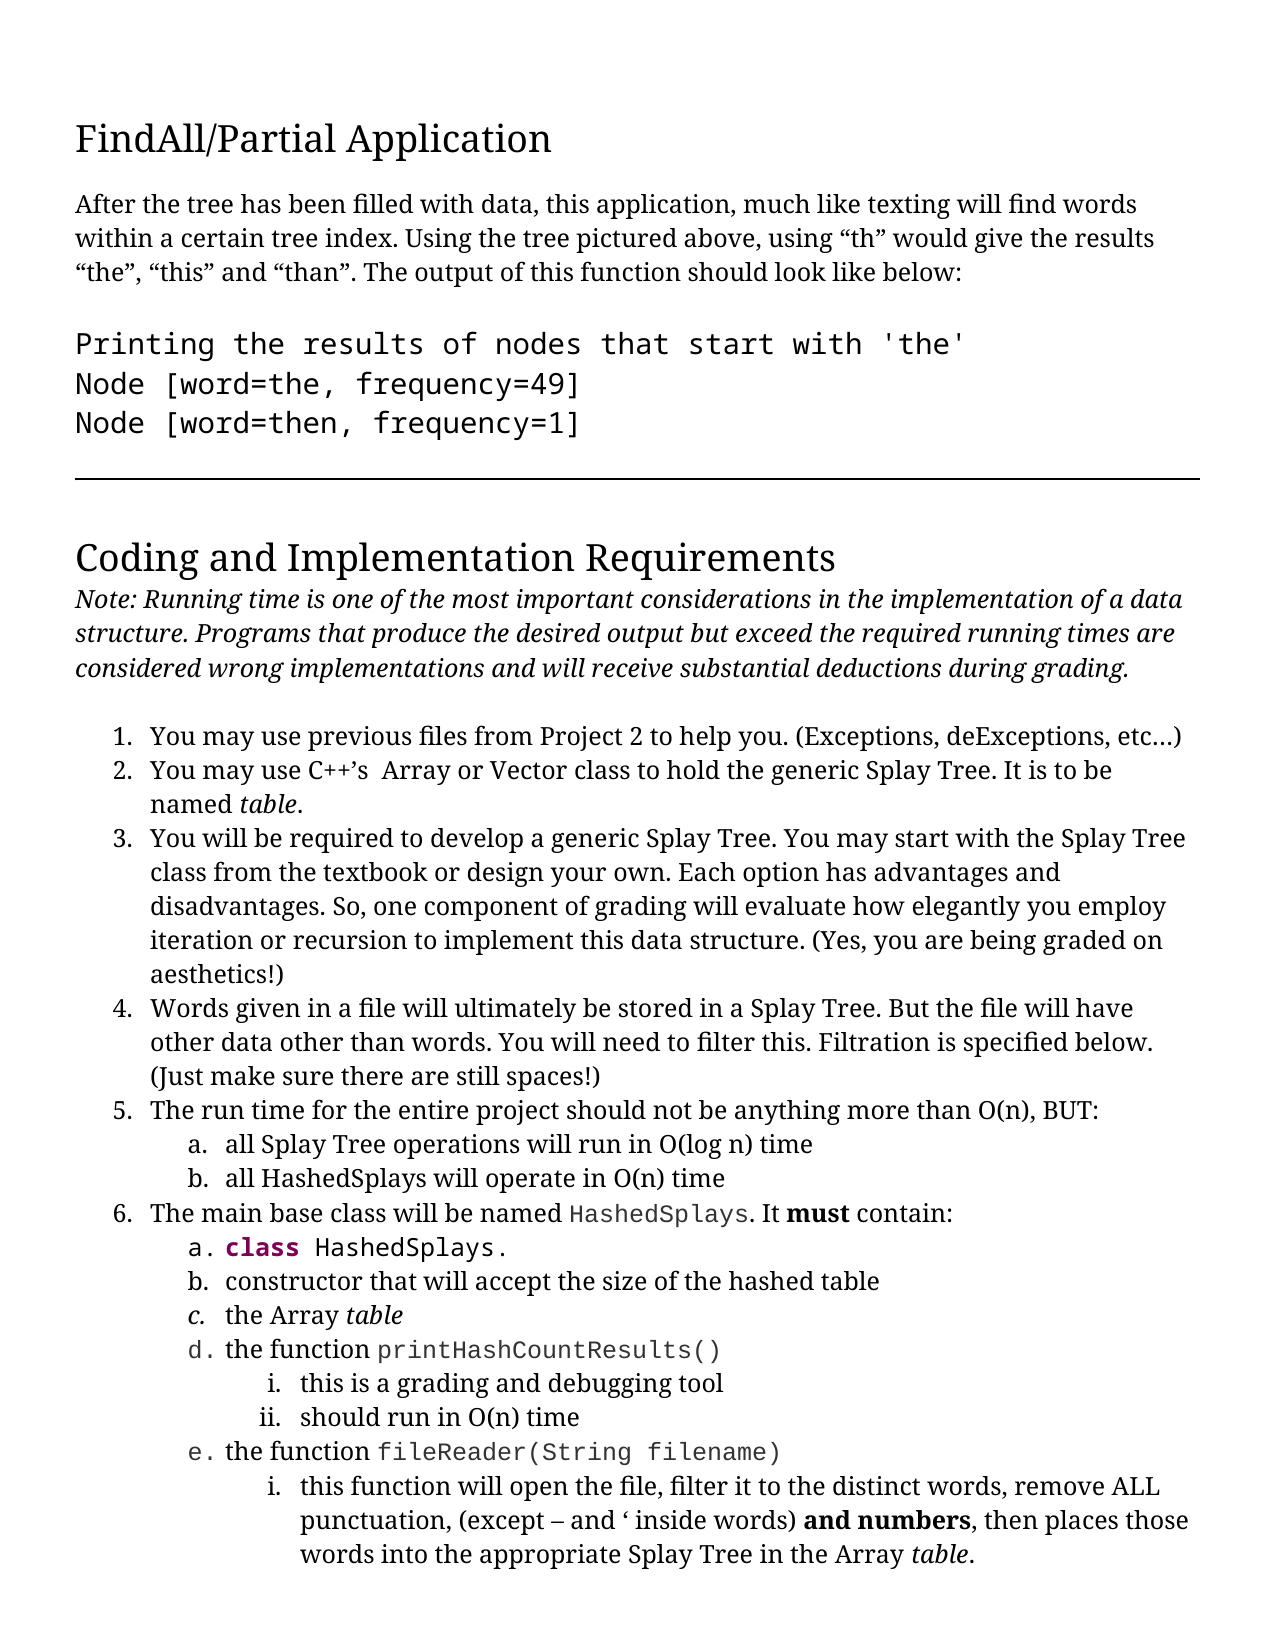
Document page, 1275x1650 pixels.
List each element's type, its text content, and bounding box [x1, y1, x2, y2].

list all HashedSplays will operate in O(n) time [187, 1161, 1200, 1195]
list constructor that will accept the size of the hashed table [187, 1263, 1200, 1298]
list You may use previous files from Project 2 to help you. (Exceptions, deExceptions, etc…) [112, 718, 1200, 752]
text Note: Running time is one of the most important considerations in the implementation of a data structure. Programs that produce the desired output but exceed the required running times are considered wrong implementations and will receive substantial deductions during grading. [75, 582, 1200, 684]
list Words given in a file will ultimately be stored in a Splay Tree. But the file will have other data other than words. You will need to filter this. Filtration is specified below. (Just make sure there are still spaces!) [112, 991, 1200, 1093]
text FindAll/Partial Application [75, 112, 1200, 163]
text Coding and Implementation Requirements [75, 531, 1200, 582]
list The main base class will be named HashedSplays. It must contain: [112, 1195, 1200, 1229]
text After the tree has been filled with data, this application, much like texting will find words within a certain tree index. Using the tree pictured above, using “th” would give the results “the”, “this” and “than”. The output of this function should look like below: [75, 187, 1200, 289]
list the function fileReader(String filename) [187, 1434, 1200, 1468]
text Printing the results of nodes that start with 'the' [75, 323, 1200, 363]
list class HashedSplays. [187, 1229, 1200, 1263]
list all Splay Tree operations will run in O(log n) time [187, 1127, 1200, 1161]
list this function will open the file, filter it to the distinct words, remove ALL punctuation, (except – and ‘ inside words) and numbers, then places those words into the appropriate Splay Tree in the Array table. [281, 1468, 1200, 1571]
text Node [word=then, frequency=1] [75, 403, 1200, 442]
list this is a grading and debugging tool [281, 1366, 1200, 1400]
list You may use C++’s Array or Vector class to hold the generic Splay Tree. It is to be named table. [112, 752, 1200, 821]
list should run in O(n) time [281, 1400, 1200, 1434]
list The run time for the entire project should not be anything more than O(n), BUT: [112, 1093, 1200, 1127]
text Node [word=the, frequency=49] [75, 363, 1200, 403]
list You will be required to develop a generic Splay Tree. You may start with the Splay Tree class from the textbook or design your own. Each option has advantages and disadvantages. So, one component of grading will evaluate how elegantly you employ iteration or recursion to implement this data structure. (Yes, you are being graded on aesthetics!) [112, 821, 1200, 991]
list the Array table [187, 1298, 1200, 1332]
list the function printHashCountResults() [187, 1332, 1200, 1366]
